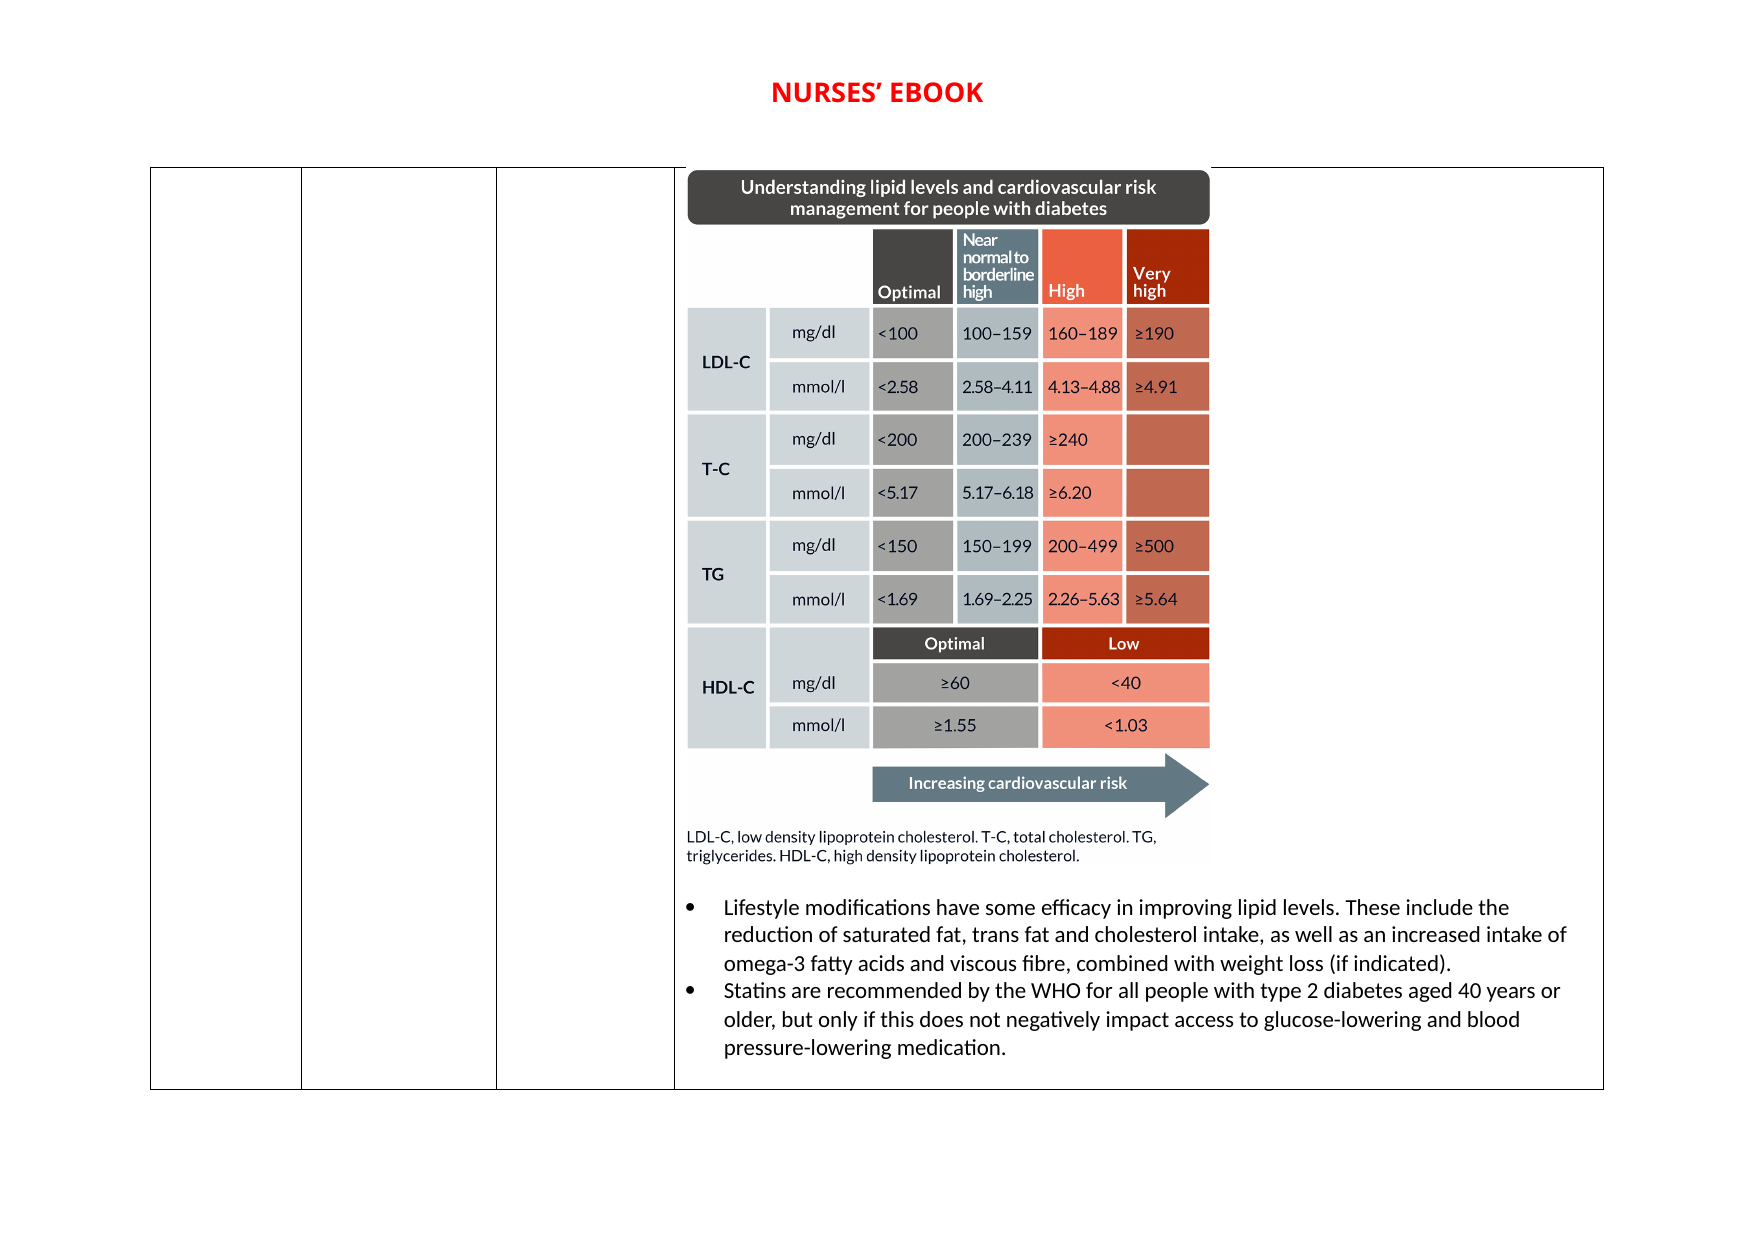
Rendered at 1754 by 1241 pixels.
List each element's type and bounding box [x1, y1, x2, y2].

table_cell [675, 168, 1603, 1089]
picture [686, 167, 1212, 865]
table_cell [497, 168, 674, 1089]
